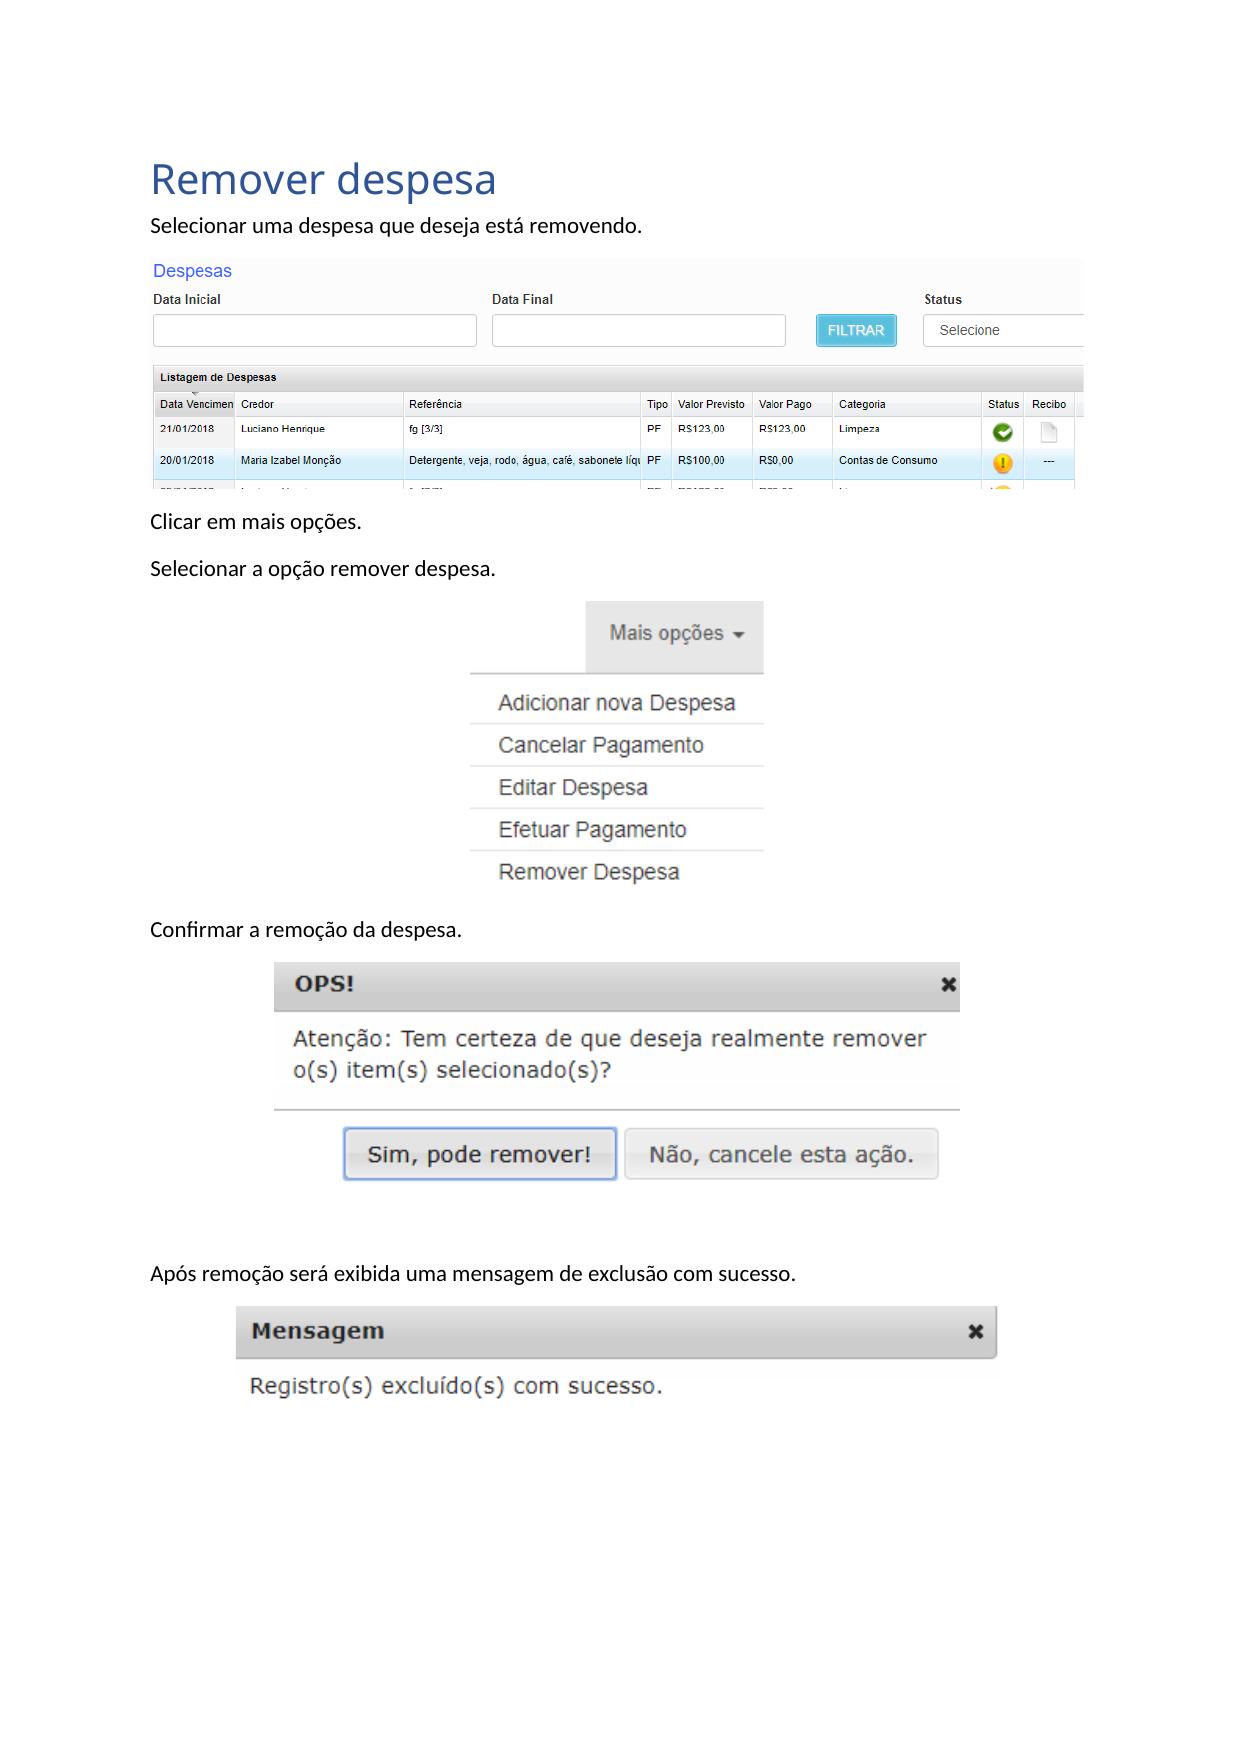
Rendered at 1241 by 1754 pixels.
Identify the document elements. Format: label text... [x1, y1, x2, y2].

picture [274, 962, 960, 1194]
subtitle Remover despesa [150, 150, 1084, 207]
picture [235, 1306, 999, 1408]
text Confirmar a remoção da despesa. [150, 915, 1084, 943]
picture [150, 258, 1084, 489]
picture [470, 601, 764, 897]
text Clicar em mais opções. [150, 507, 1084, 536]
text Selecionar a opção remover despesa. [150, 554, 1084, 582]
text Selecionar uma despesa que deseja está removendo. [150, 211, 1084, 239]
text Após remoção será exibida uma mensagem de exclusão com sucesso. [150, 1259, 1084, 1287]
